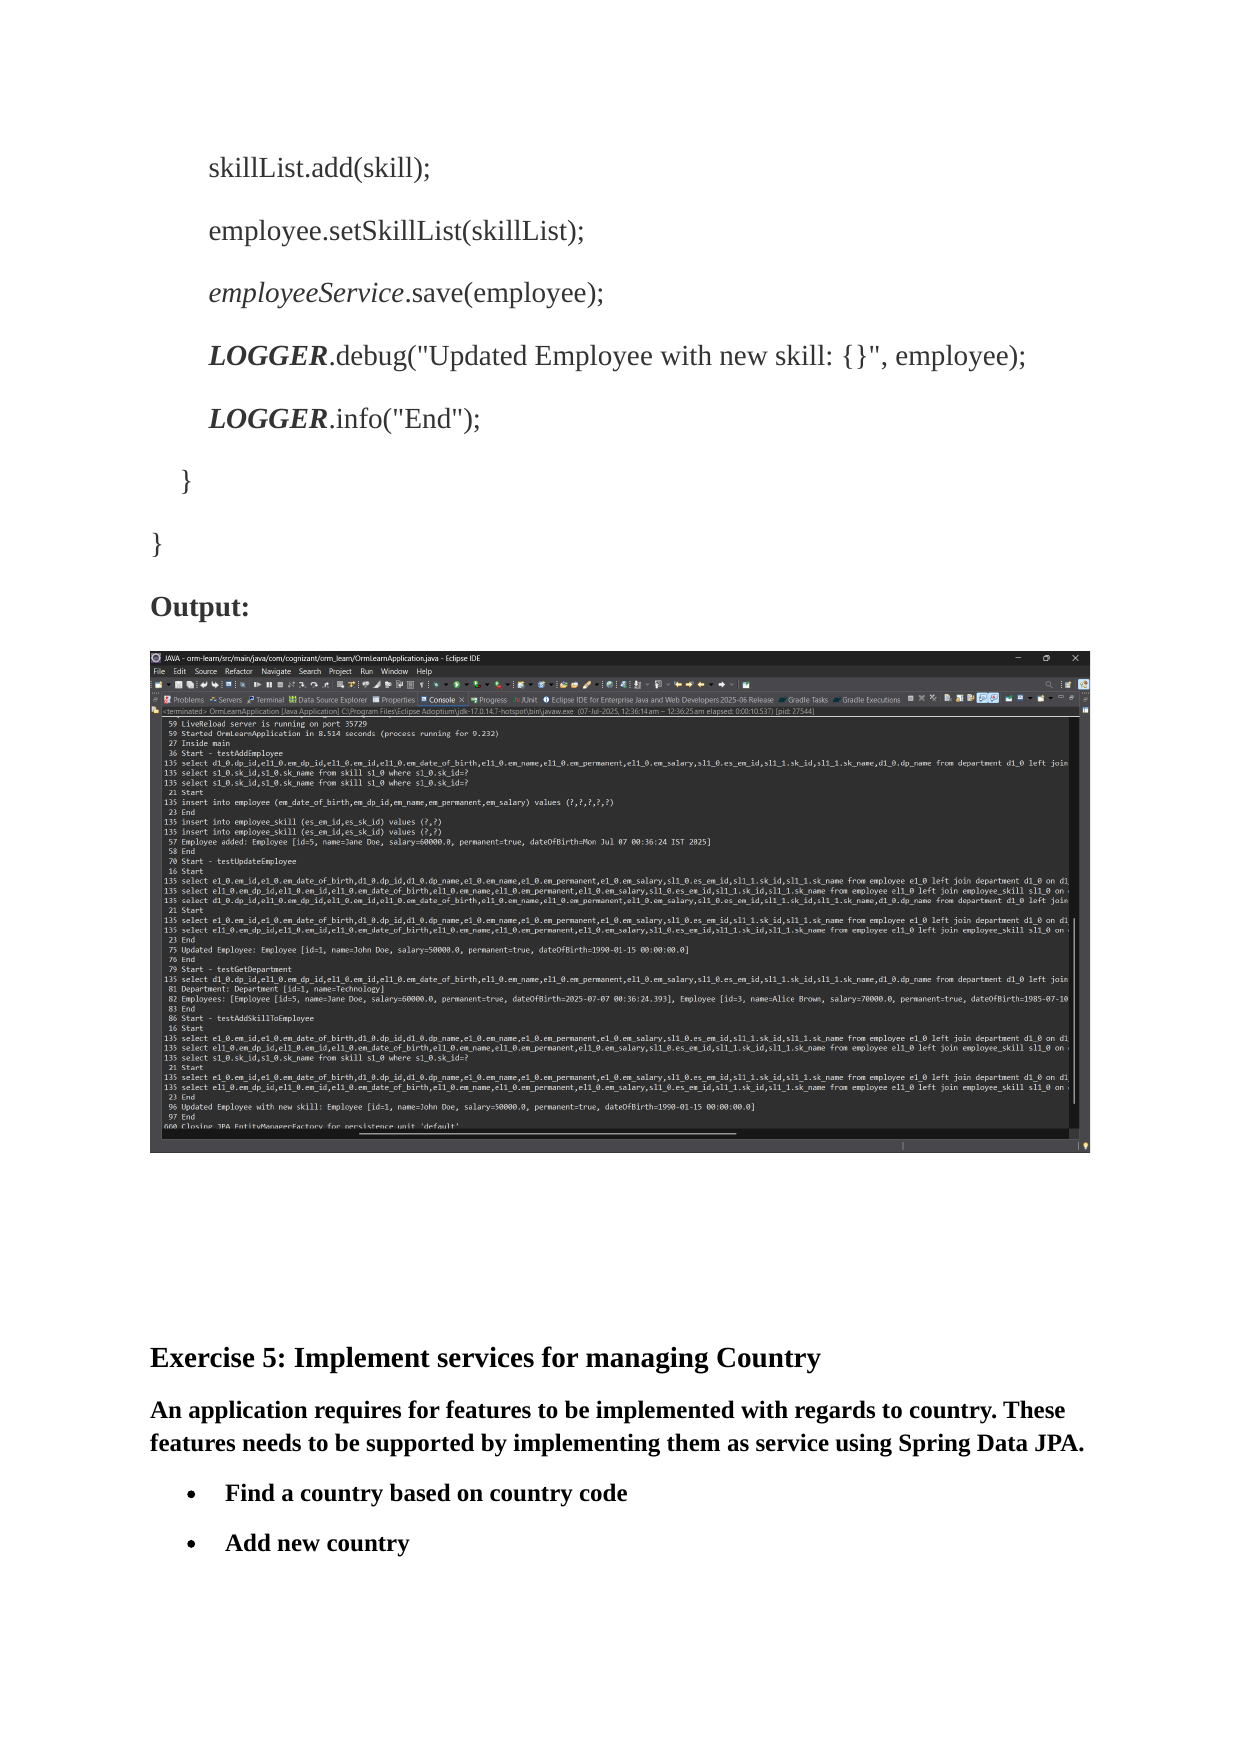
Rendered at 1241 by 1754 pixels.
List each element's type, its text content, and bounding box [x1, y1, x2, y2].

text employee.setSkillList(skillList); [150, 213, 1090, 246]
text employeeService.save(employee); [150, 275, 1090, 309]
list Add new country [187, 1528, 1090, 1557]
picture [150, 651, 1091, 1153]
text LOGGER.debug("Updated Employee with new skill: {}", employee); [150, 338, 1090, 372]
text Output: [150, 589, 1090, 622]
text skillList.add(skill); [150, 150, 1090, 183]
text } [150, 463, 1090, 497]
list Find a country based on country code [187, 1478, 1090, 1507]
text LOGGER.info("End"); [150, 401, 1090, 434]
text } [150, 526, 1090, 560]
text An application requires for features to be implemented with regards to country. These features needs to be supported by implementing them as service using Spring Data JPA. [150, 1396, 1090, 1457]
text Exercise 5: Implement services for managing Country [150, 1340, 1090, 1374]
